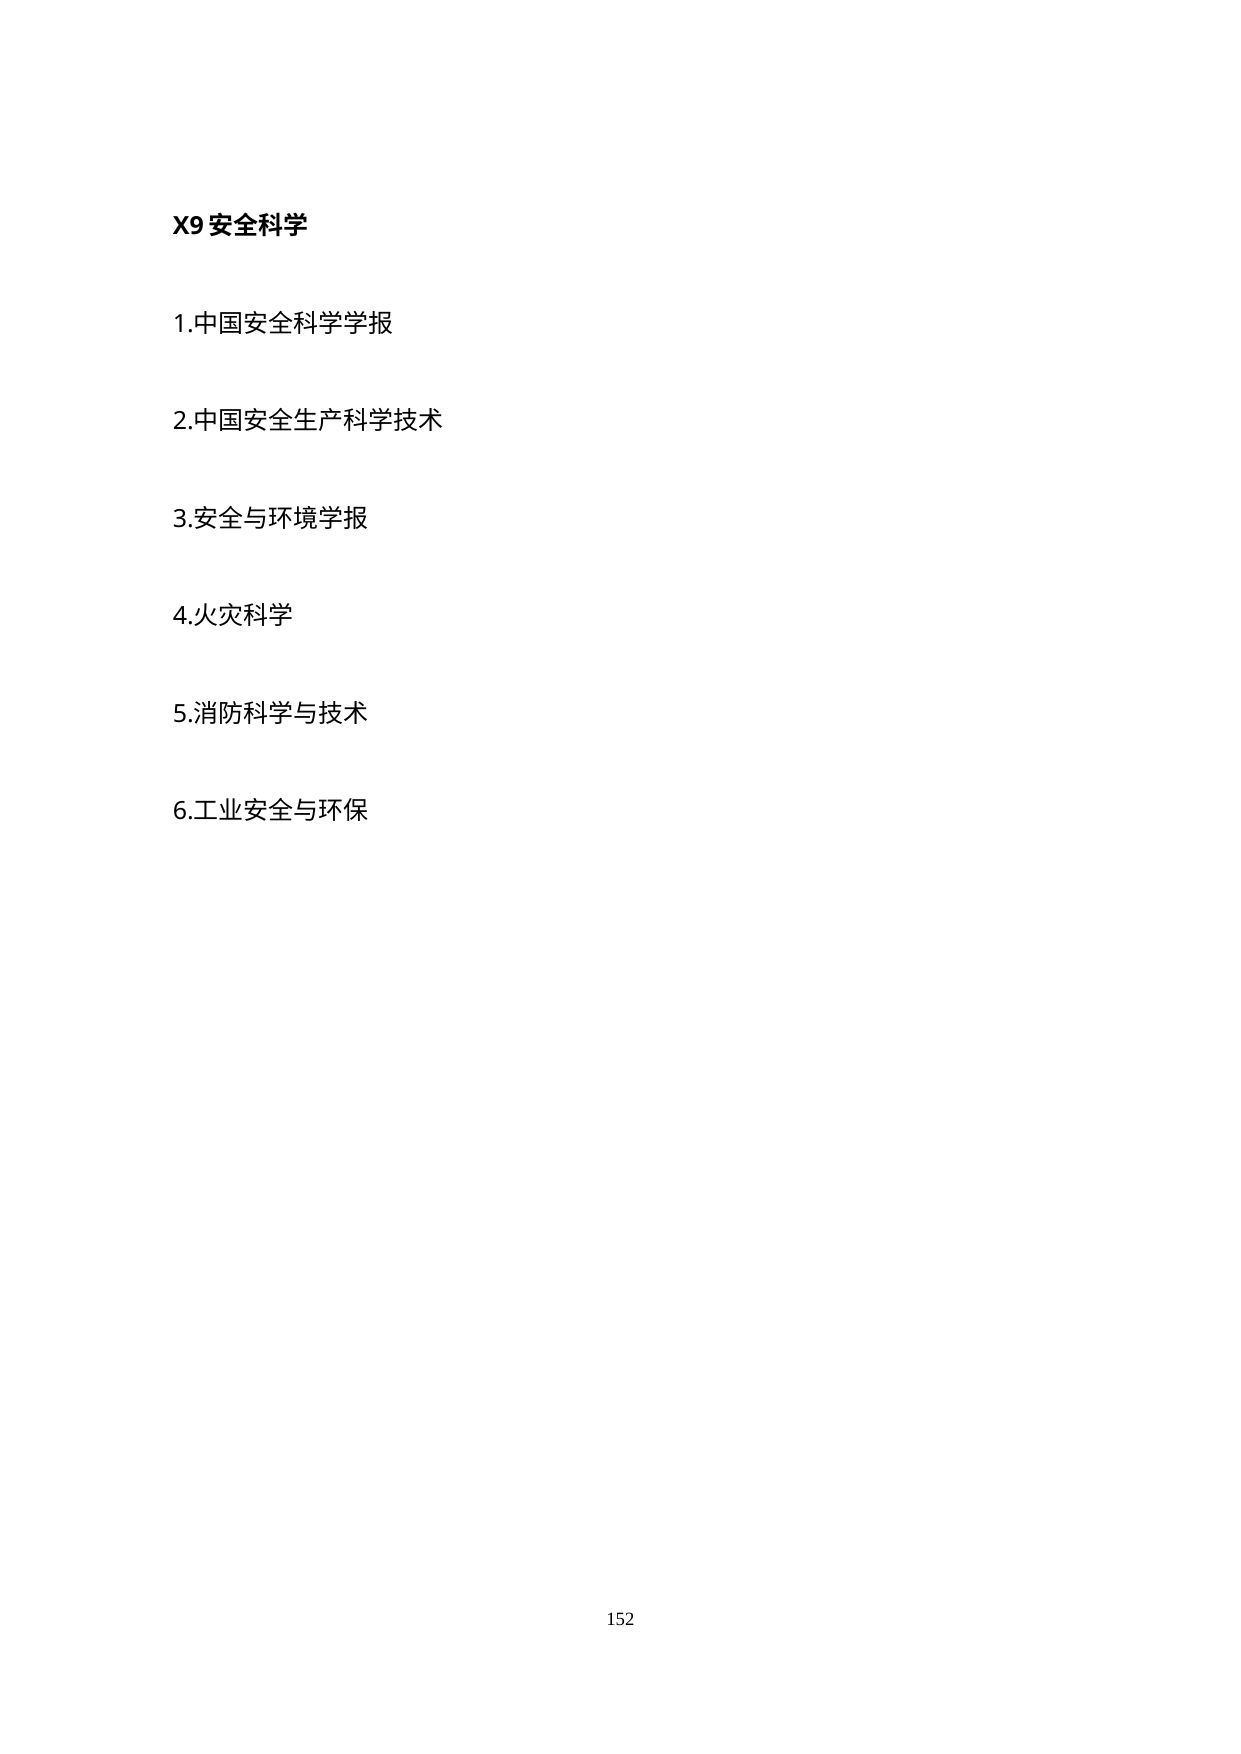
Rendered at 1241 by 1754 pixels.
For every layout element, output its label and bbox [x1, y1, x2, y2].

table_header [173, 162, 1067, 854]
